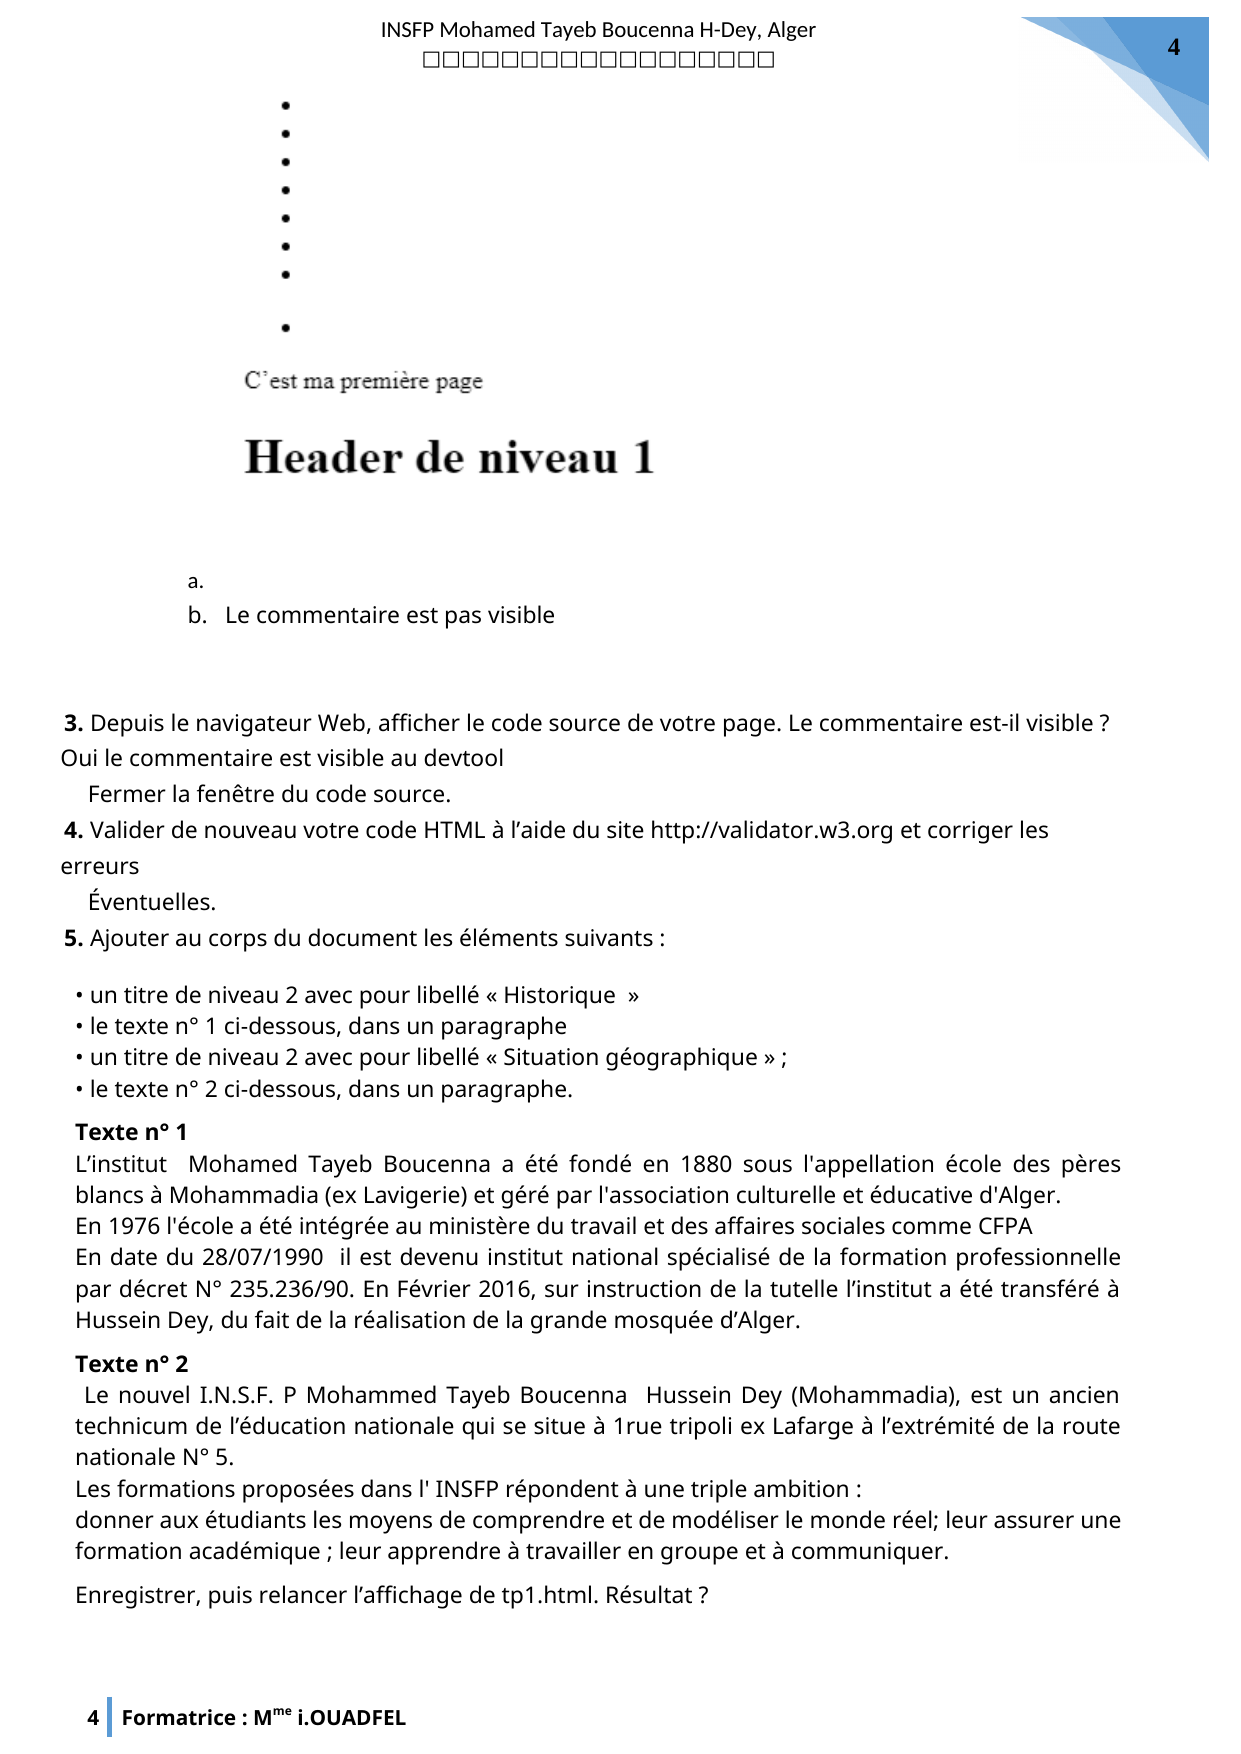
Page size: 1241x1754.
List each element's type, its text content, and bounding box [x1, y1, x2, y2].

list Le commentaire est pas visible [187, 599, 1122, 630]
text En date du 28/07/1990 il est devenu institut national spécialisé de la formation professionnelle par décret N° 235.236/90. En Février 2016, sur instruction de la tutelle l’institut a été transféré à Hussein Dey, du fait de la réalisation de la grande mosquée d’Alger. [75, 1241, 1122, 1335]
text Texte n° 2 [75, 1348, 1122, 1379]
text En 1976 l'école a été intégrée au ministère du travail et des affaires sociales comme CFPA [75, 1210, 1122, 1241]
text • le texte n° 1 ci-dessous, dans un paragraphe [75, 1010, 1122, 1041]
list Valider de nouveau votre code HTML à l’aide du site http://validator.w3.org et corriger les erreurs [60, 814, 1122, 881]
list Depuis le navigateur Web, afficher le code source de votre page. Le commentaire est-il visible ? Oui le commentaire est visible au devtool [60, 706, 1122, 774]
text Les formations proposées dans l' INSFP répondent à une triple ambition : [75, 1473, 1122, 1504]
text donner aux étudiants les moyens de comprendre et de modéliser le monde réel; leur assurer une formation académique ; leur apprendre à travailler en groupe et à communiquer. [75, 1504, 1122, 1566]
text Texte n° 1 [75, 1116, 1122, 1148]
text • un titre de niveau 2 avec pour libellé « Situation géographique » ; [75, 1041, 1122, 1073]
text • un titre de niveau 2 avec pour libellé « Historique » [75, 979, 1122, 1010]
picture [1018, 17, 1209, 163]
text Le nouvel I.N.S.F. P Mohammed Tayeb Boucenna Hussein Dey (Mohammadia), est un ancien technicum de l’éducation nationale qui se situe à 1rue tripoli ex Lafarge à l’extrémité de la route nationale N° 5. [75, 1379, 1122, 1473]
list Fermer la fenêtre du code source. [64, 778, 1122, 809]
list Ajouter au corps du document les éléments suivants : [60, 922, 1122, 953]
text • le texte n° 2 ci-dessous, dans un paragraphe. [75, 1073, 1122, 1104]
text L’institut Mohamed Tayeb Boucenna a été fondé en 1880 sous l'appellation école des pères blancs à Mohammadia (ex Lavigerie) et géré par l'association culturelle et éducative d'Alger. [75, 1148, 1122, 1210]
text Enregistrer, puis relancer l’affichage de tp1.html. Résultat ? [75, 1579, 1122, 1610]
list Éventuelles. [64, 886, 1122, 917]
